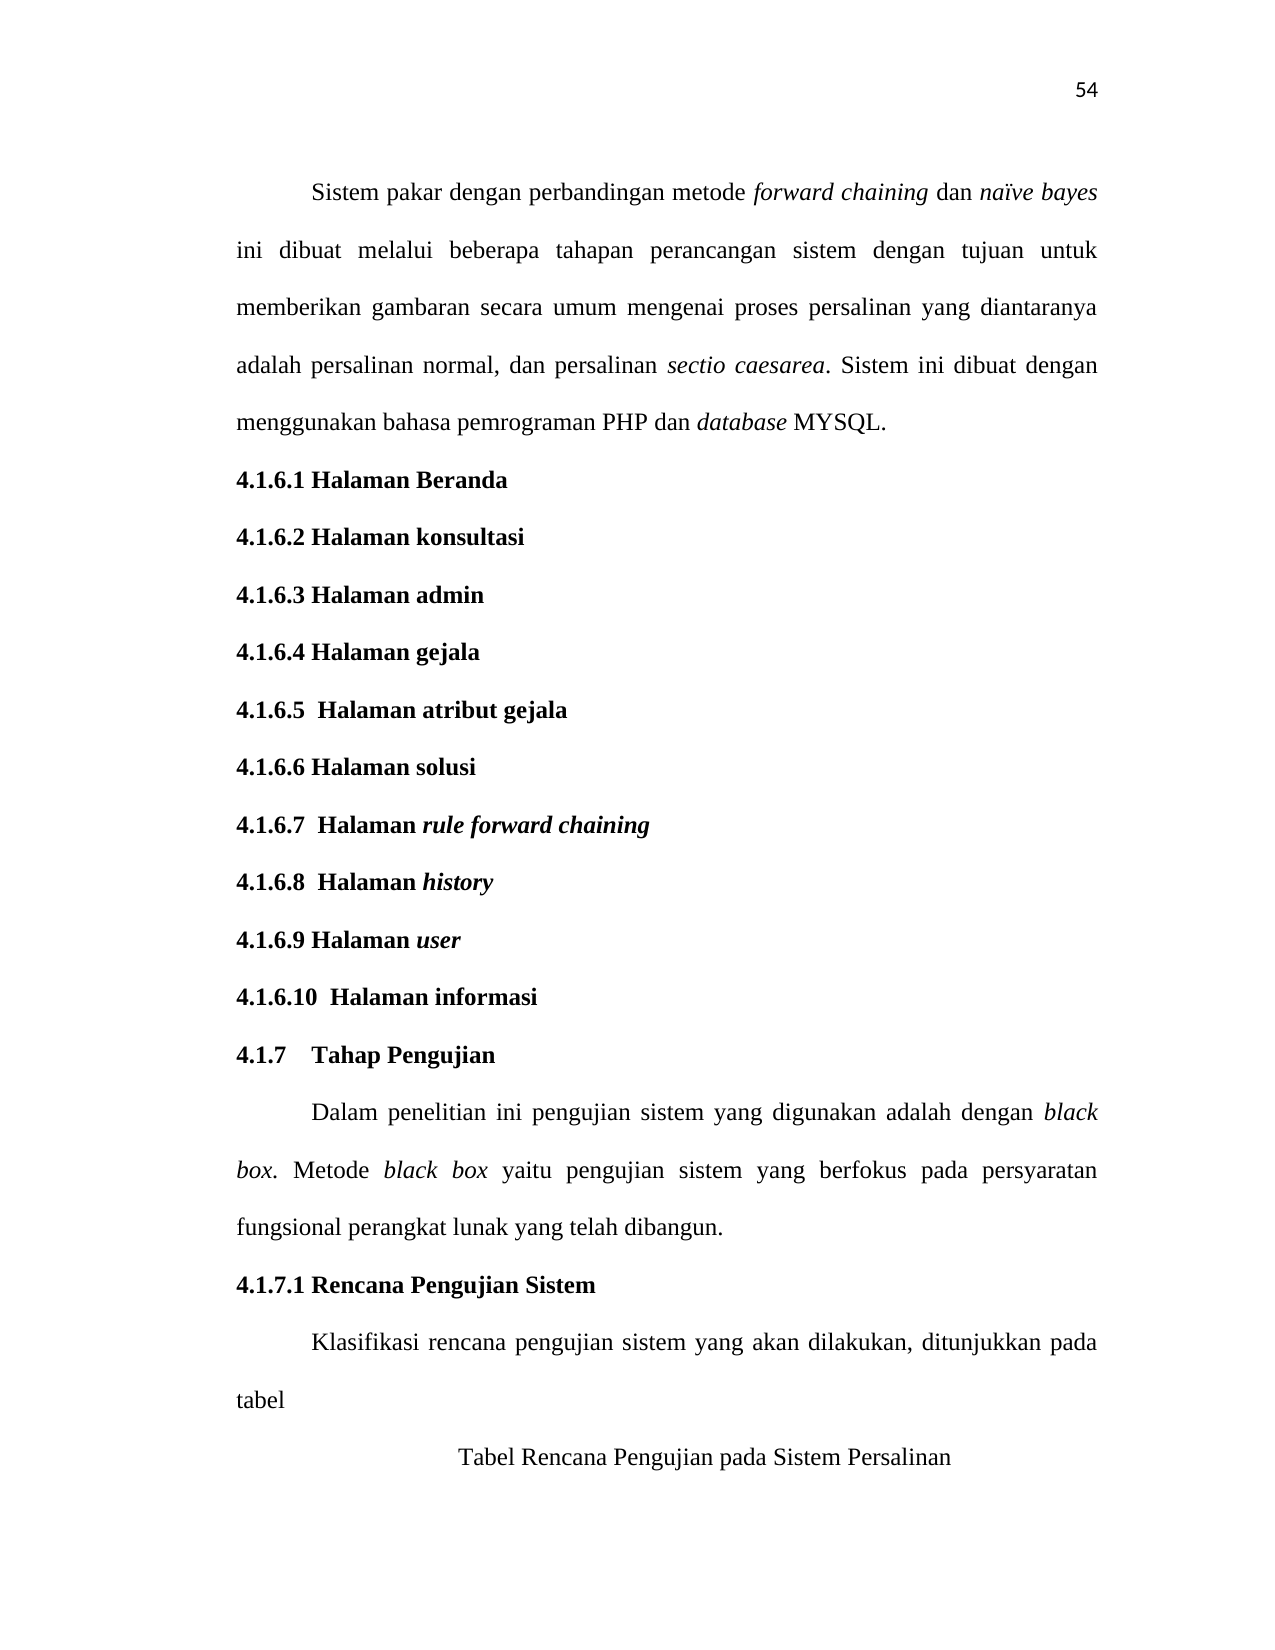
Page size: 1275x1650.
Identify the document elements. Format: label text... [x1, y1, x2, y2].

list Halaman admin [236, 580, 1098, 608]
list Halaman user [236, 925, 1098, 953]
list Halaman history [236, 867, 1098, 896]
text Sistem pakar dengan perbandingan metode forward chaining dan naïve bayes ini dibuat melalui beberapa tahapan perancangan sistem dengan tujuan untuk memberikan gambaran secara umum mengenai proses persalinan yang diantaranya adalah persalinan normal, dan persalinan sectio caesarea. Sistem ini dibuat dengan menggunakan bahasa pemrograman PHP dan database MYSQL. [236, 177, 1098, 436]
text Klasifikasi rencana pengujian sistem yang akan dilakukan, ditunjukkan pada tabel [236, 1327, 1098, 1413]
list Halaman rule forward chaining [236, 810, 1098, 838]
list Halaman informasi [236, 982, 1098, 1011]
list Rencana Pengujian Sistem [236, 1270, 1098, 1298]
text Dalam penelitian ini pengujian sistem yang digunakan adalah dengan black box. Metode black box yaitu pengujian sistem yang berfokus pada persyaratan fungsional perangkat lunak yang telah dibangun. [236, 1097, 1098, 1241]
list Tahap Pengujian [236, 1040, 1098, 1068]
list Halaman gejala [236, 637, 1098, 666]
list Halaman konsultasi [236, 522, 1098, 551]
list Halaman Beranda [236, 465, 1098, 493]
list Halaman solusi [236, 752, 1098, 781]
list Halaman atribut gejala [236, 695, 1098, 723]
text Tabel Rencana Pengujian pada Sistem Persalinan [236, 1442, 1098, 1471]
